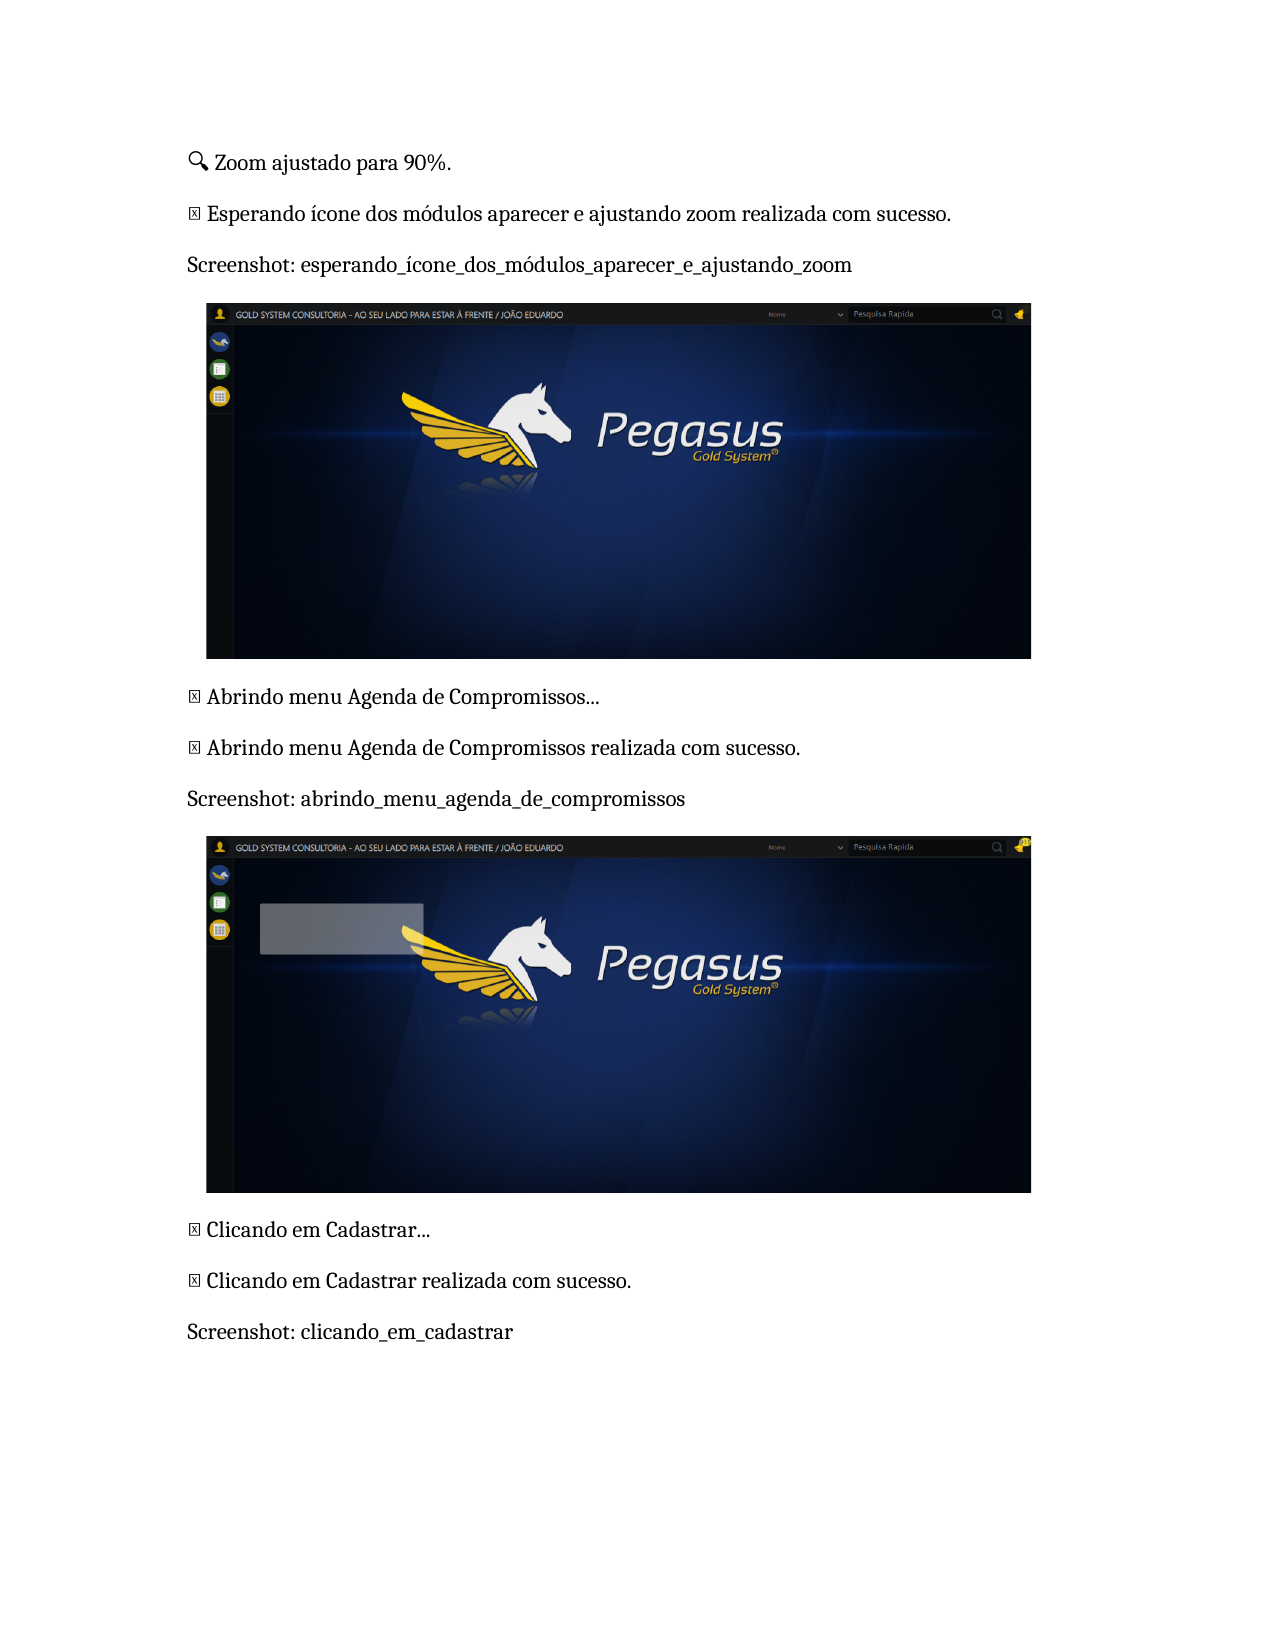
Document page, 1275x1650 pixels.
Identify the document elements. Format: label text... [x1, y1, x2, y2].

picture [206, 303, 1032, 659]
text Screenshot: abrindo_menu_agenda_de_compromissos [187, 786, 1087, 812]
text ✅ Abrindo menu Agenda de Compromissos realizada com sucesso. [187, 734, 1087, 761]
picture [206, 836, 1032, 1193]
text 🔄 Abrindo menu Agenda de Compromissos... [187, 683, 1087, 710]
text ✅ Esperando ícone dos módulos aparecer e ajustando zoom realizada com sucesso. [187, 201, 1087, 227]
text ✅ Clicando em Cadastrar realizada com sucesso. [187, 1268, 1087, 1294]
text Screenshot: clicando_em_cadastrar [187, 1319, 1087, 1346]
text Screenshot: esperando_ícone_dos_módulos_aparecer_e_ajustando_zoom [187, 252, 1087, 278]
text 🔄 Clicando em Cadastrar... [187, 1217, 1087, 1243]
text 🔍 Zoom ajustado para 90%. [187, 150, 1087, 176]
